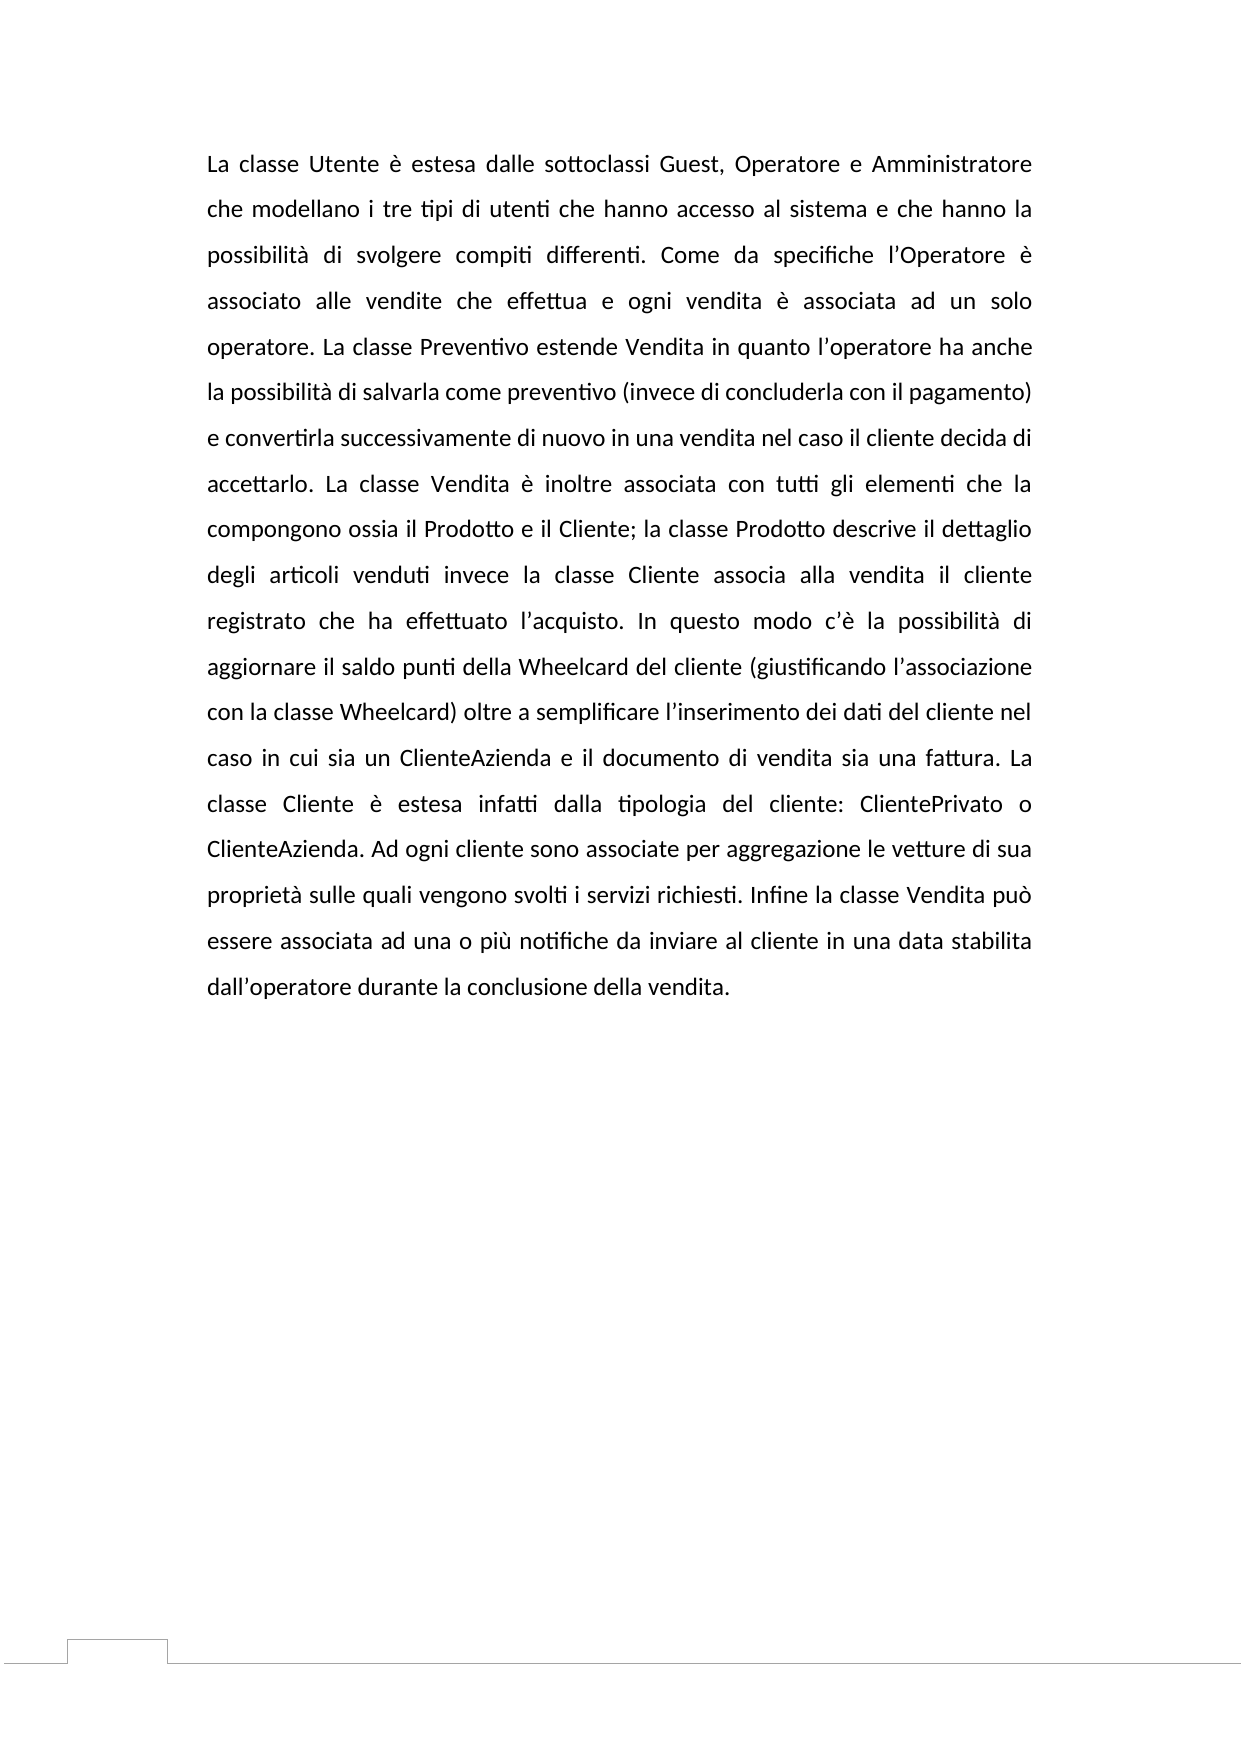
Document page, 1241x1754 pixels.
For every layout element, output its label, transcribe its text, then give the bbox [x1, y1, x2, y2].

text La classe Utente è estesa dalle sottoclassi Guest, Operatore e Amministratore che modellano i tre tipi di utenti che hanno accesso al sistema e che hanno la possibilità di svolgere compiti differenti. Come da specifiche l’Operatore è associato alle vendite che effettua e ogni vendita è associata ad un solo operatore. La classe Preventivo estende Vendita in quanto l’operatore ha anche la possibilità di salvarla come preventivo (invece di concluderla con il pagamento) e convertirla successivamente di nuovo in una vendita nel caso il cliente decida di accettarlo. La classe Vendita è inoltre associata con tutti gli elementi che la compongono ossia il Prodotto e il Cliente; la classe Prodotto descrive il dettaglio degli articoli venduti invece la classe Cliente associa alla vendita il cliente registrato che ha effettuato l’acquisto. In questo modo c’è la possibilità di aggiornare il saldo punti della Wheelcard del cliente (giustificando l’associazione con la classe Wheelcard) oltre a semplificare l’inserimento dei dati del cliente nel caso in cui sia un ClienteAzienda e il documento di vendita sia una fattura. La classe Cliente è estesa infatti dalla tipologia del cliente: ClientePrivato o ClienteAzienda. Ad ogni cliente sono associate per aggregazione le vetture di sua proprietà sulle quali vengono svolti i servizi richiesti. Infine la classe Vendita può essere associata ad una o più notifiche da inviare al cliente in una data stabilita dall’operatore durante la conclusione della vendita. [207, 148, 1033, 1001]
